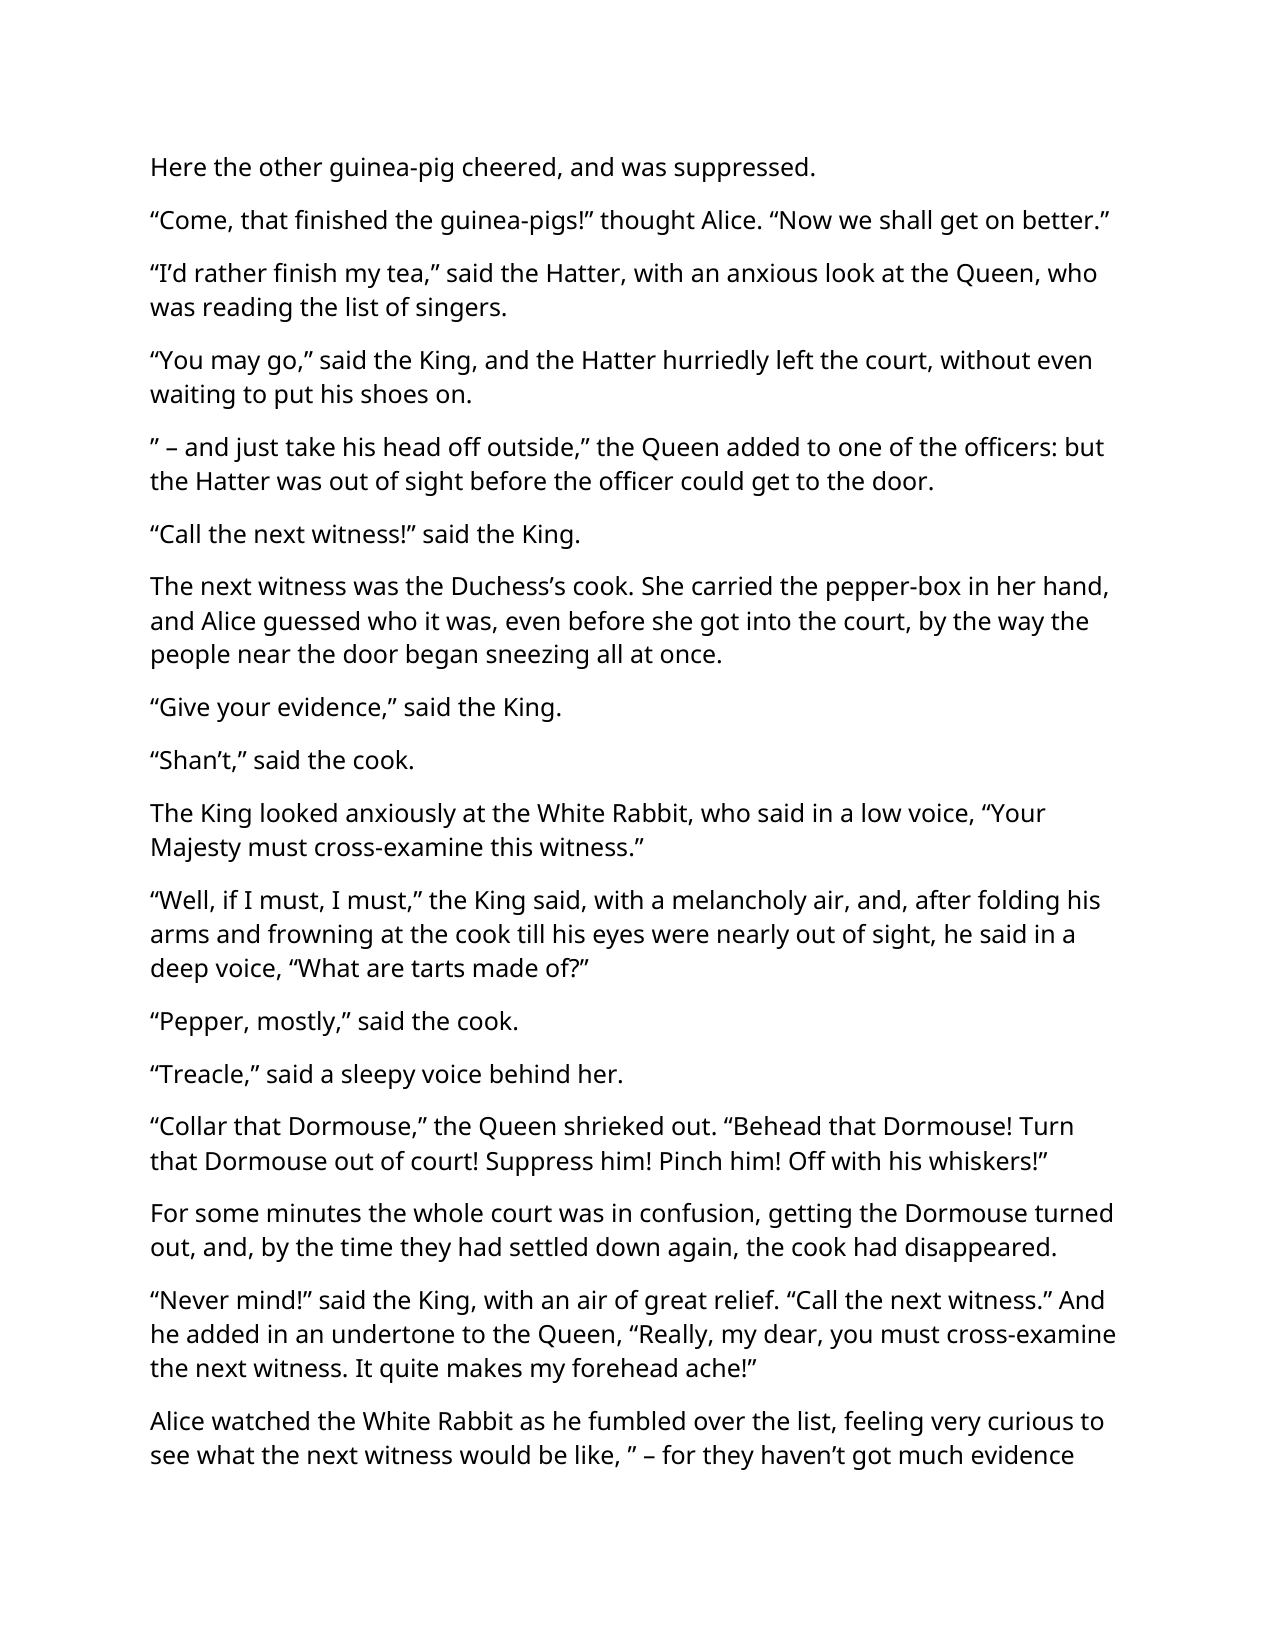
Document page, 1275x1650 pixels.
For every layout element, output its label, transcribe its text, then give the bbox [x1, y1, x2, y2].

text “Shan’t,” said the cook. [150, 743, 1125, 777]
text “Treacle,” said a sleepy voice behind her. [150, 1056, 1125, 1090]
text “Never mind!” said the King, with an air of great relief. “Call the next witness.” And he added in an undertone to the Queen, “Really, my dear, you must cross-examine the next witness. It quite makes my forehead ache!” [150, 1283, 1125, 1385]
text ” – and just take his head off outside,” the Queen added to one of the officers: but the Hatter was out of sight before the officer could get to the door. [150, 429, 1125, 497]
text “I’d rather finish my tea,” said the Hatter, with an anxious look at the Queen, who was reading the list of singers. [150, 256, 1125, 324]
text Here the other guinea-pig cheered, and was suppressed. [150, 150, 1125, 184]
text “Well, if I must, I must,” the King said, with a melancholy air, and, after folding his arms and frowning at the cook till his eyes were nearly out of sight, he said in a deep voice, “What are tarts made of?” [150, 882, 1125, 985]
text For some minutes the whole court was in confusion, getting the Dormouse turned out, and, by the time they had settled down again, the cook had disappeared. [150, 1196, 1125, 1264]
text “Collar that Dormouse,” the Queen shrieked out. “Behead that Dormouse! Turn that Dormouse out of court! Suppress him! Pinch him! Off with his whiskers!” [150, 1109, 1125, 1177]
text “Pepper, mostly,” said the cook. [150, 1003, 1125, 1037]
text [150, 1404, 1125, 1472]
text “You may go,” said the King, and the Hatter hurriedly left the court, without even waiting to put his shoes on. [150, 342, 1125, 411]
text The King looked anxiously at the White Rabbit, who said in a low voice, “Your Majesty must cross-examine this witness.” [150, 796, 1125, 864]
text “Call the next witness!” said the King. [150, 516, 1125, 550]
text The next witness was the Duchess’s cook. She carried the pepper-box in her hand, and Alice guessed who it was, even before she got into the court, by the way the people near the door began sneezing all at once. [150, 569, 1125, 671]
text “Come, that finished the guinea-pigs!” thought Alice. “Now we shall get on better.” [150, 203, 1125, 237]
text “Give your evidence,” said the King. [150, 690, 1125, 724]
